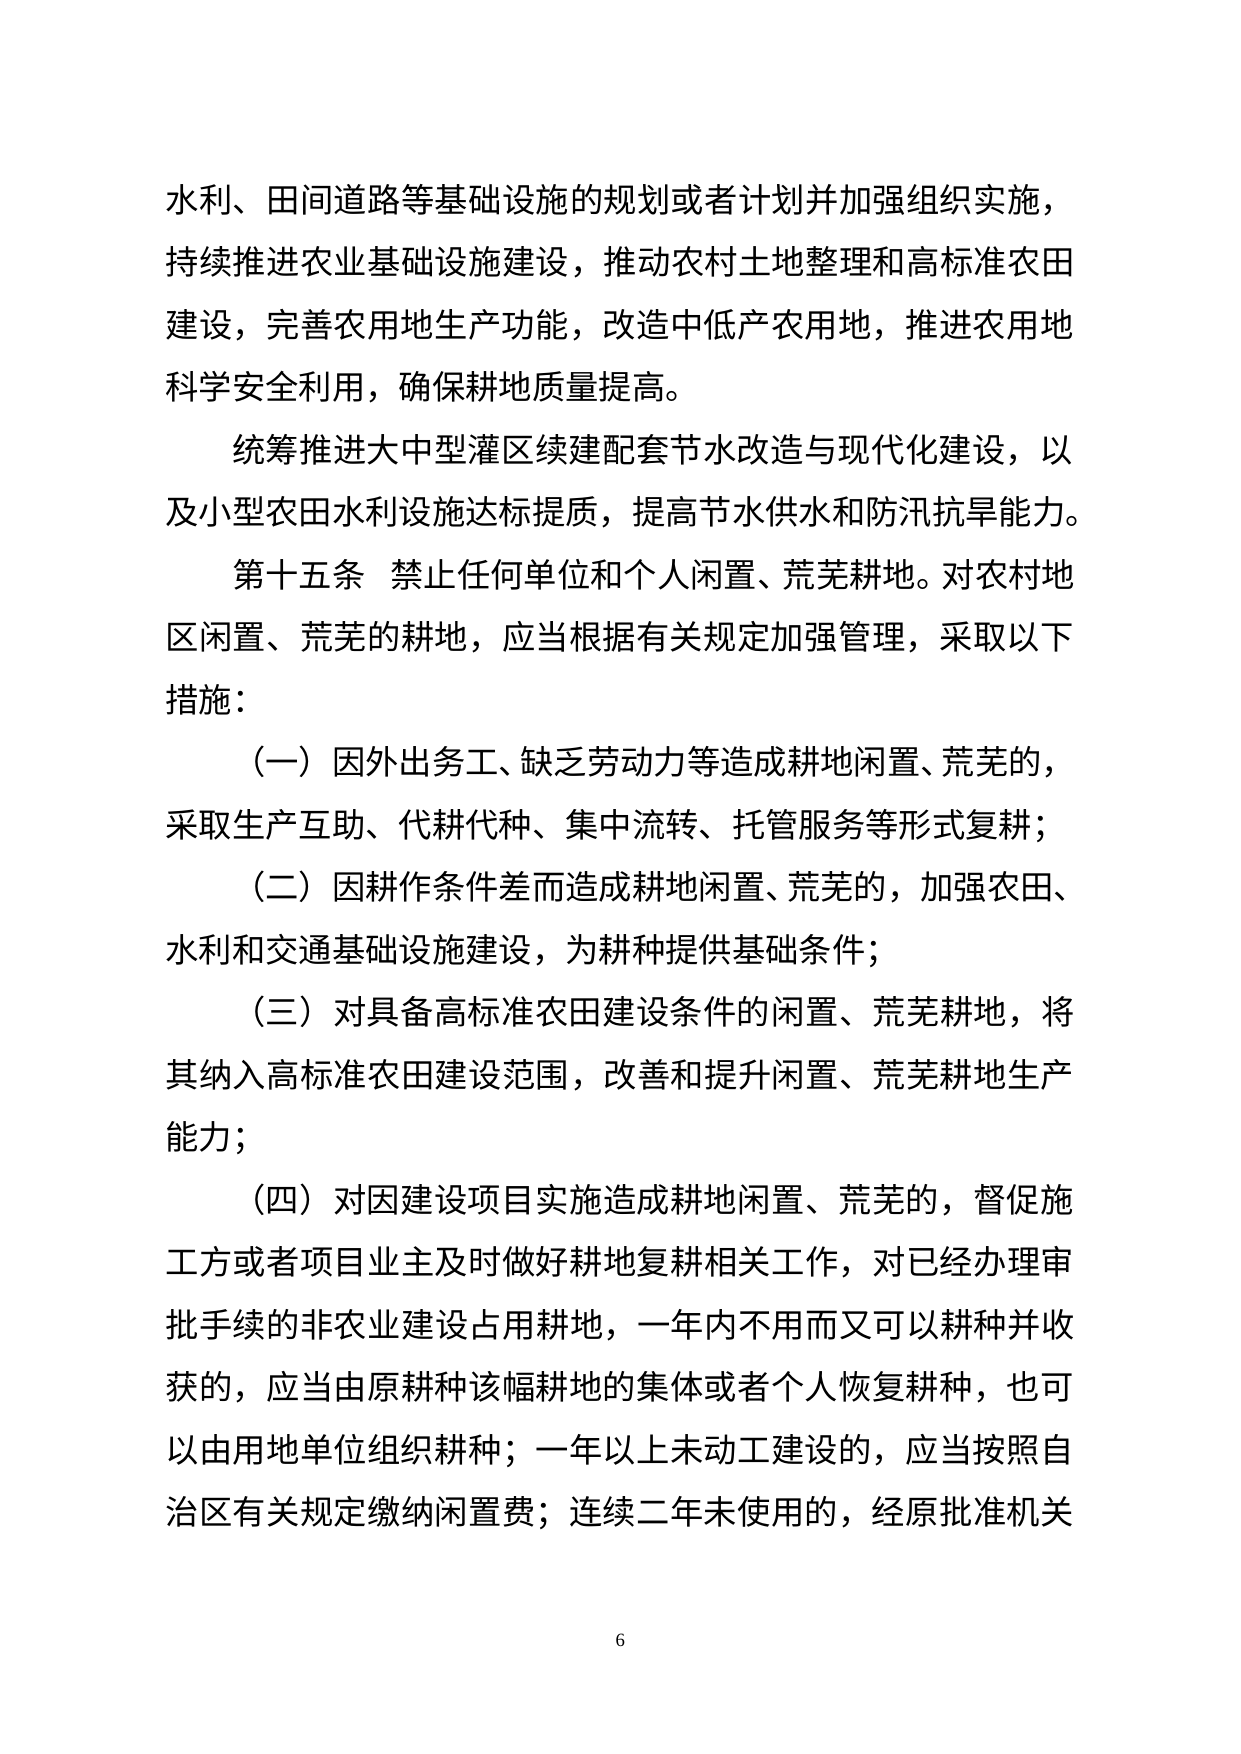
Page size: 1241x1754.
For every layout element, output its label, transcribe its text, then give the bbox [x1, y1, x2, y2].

text 第十五条 禁止任何单位和个人闲置、荒芜耕地。对农村地区闲置、荒芜的耕地，应当根据有关规定加强管理，采取以下措施： [165, 537, 1075, 724]
text （二）因耕作条件差而造成耕地闲置、荒芜的，加强农田、水利和交通基础设施建设，为耕种提供基础条件； [165, 849, 1075, 974]
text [165, 162, 1075, 412]
text （三）对具备高标准农田建设条件的闲置、荒芜耕地，将其纳入高标准农田建设范围，改善和提升闲置、荒芜耕地生产能力； [165, 974, 1075, 1162]
text 统筹推进大中型灌区续建配套节水改造与现代化建设，以及小型农田水利设施达标提质，提高节水供水和防汛抗旱能力。 [165, 412, 1075, 537]
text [165, 1162, 1075, 1537]
text （一）因外出务工、缺乏劳动力等造成耕地闲置、荒芜的，采取生产互助、代耕代种、集中流转、托管服务等形式复耕； [165, 724, 1075, 849]
